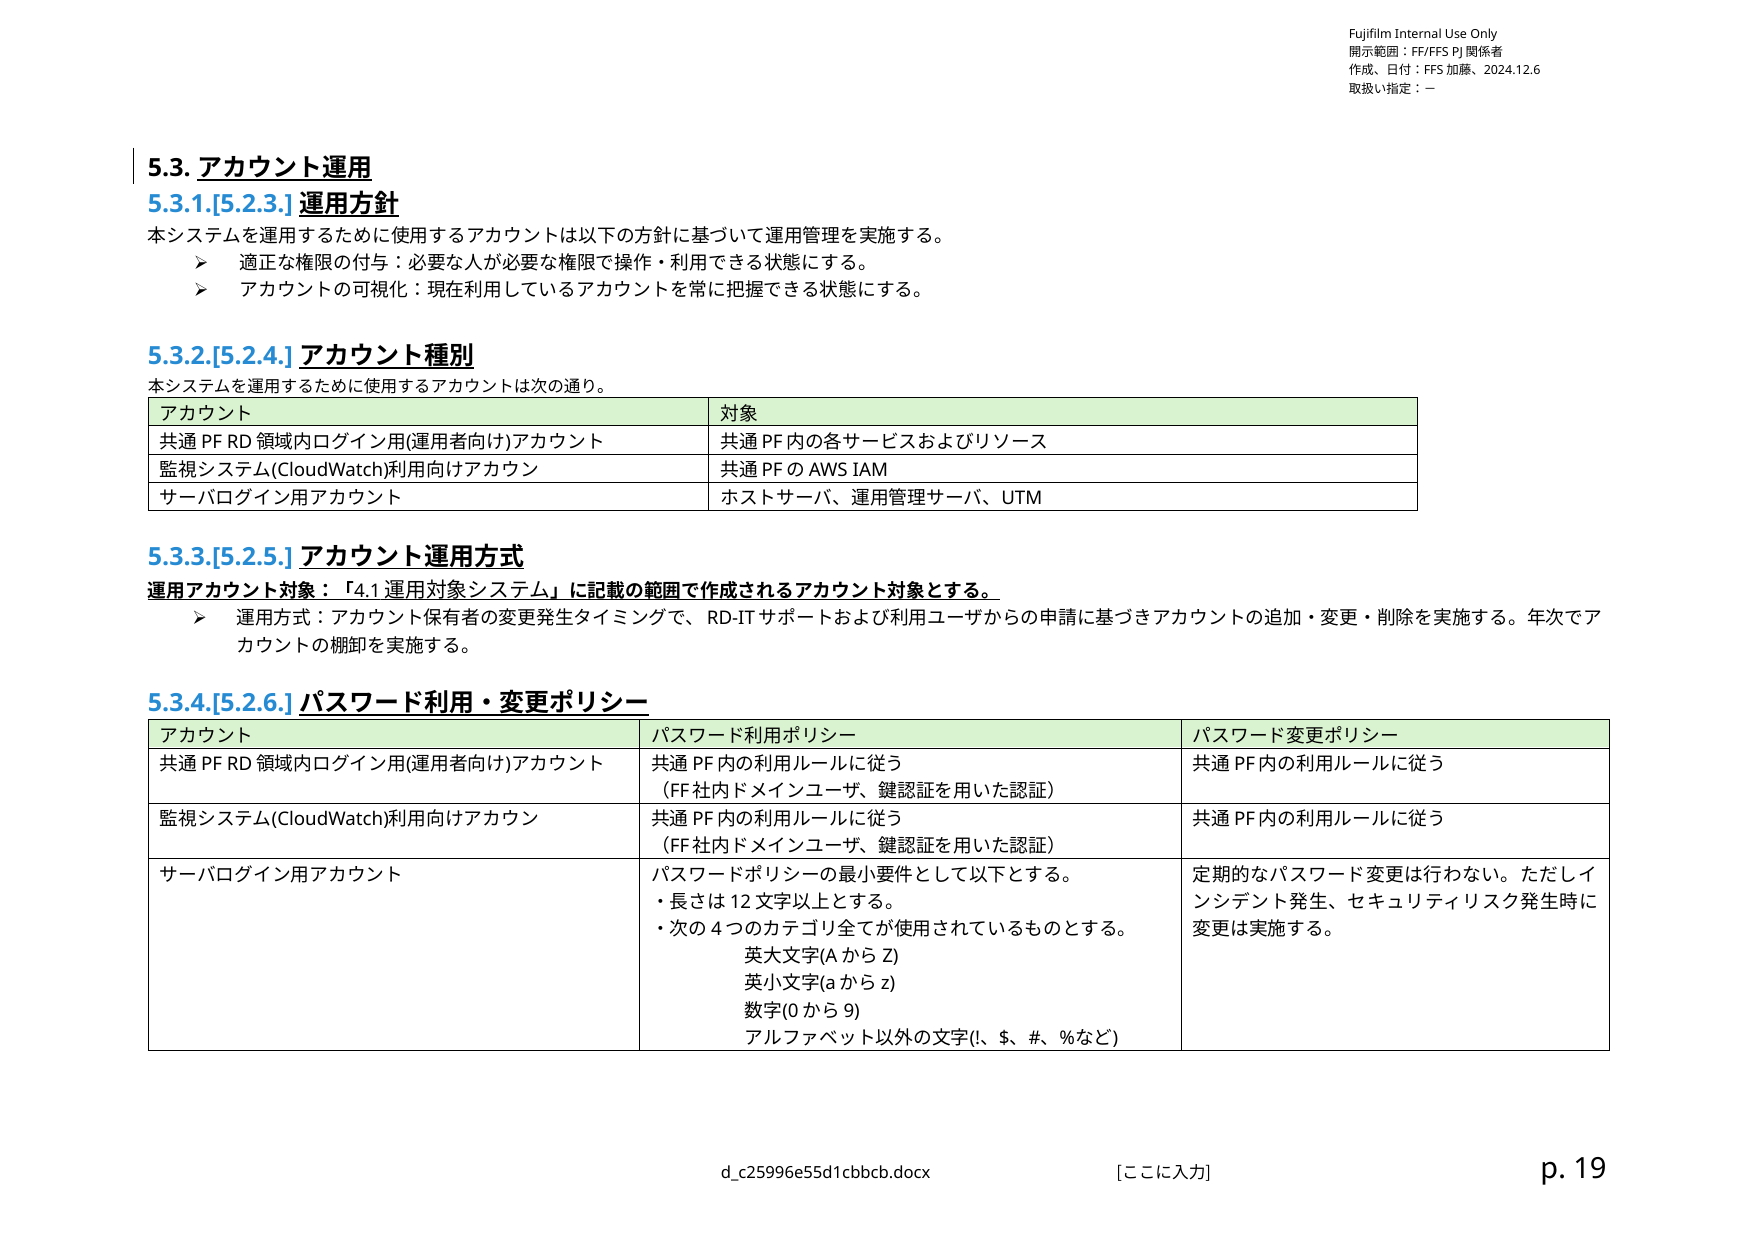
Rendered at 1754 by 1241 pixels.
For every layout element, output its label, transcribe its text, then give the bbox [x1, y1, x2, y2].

table_cell サーバログイン用アカウント [149, 483, 708, 510]
table_cell 共通PF内の利用ルールに従う [1182, 749, 1609, 803]
text パスワード利用・変更ポリシー [148, 683, 1606, 719]
table_cell 共通PF RD領域内ログイン用(運用者向け)アカウント [149, 426, 708, 453]
text アカウント運用方式 [148, 537, 1606, 573]
list 適正な権限の付与：必要な人が必要な権限で操作・利用できる状態にする。 [193, 247, 1606, 274]
table_cell ホストサーバ、運用管理サーバ、UTM [709, 483, 1417, 510]
table_cell サーバログイン用アカウント [149, 859, 639, 1049]
table_cell 定期的なパスワード変更は行わない。ただしインシデント発生、セキュリティリスク発生時に変更は実施する。 [1182, 859, 1609, 1049]
list 運用方式：アカウント保有者の変更発生タイミングで、RD-ITサポートおよび利用ユーザからの申請に基づきアカウントの追加・変更・削除を実施する。年次でアカウントの棚卸を実施する。 [192, 603, 1606, 657]
text 運用方針 [148, 184, 1606, 220]
table_header アカウント [149, 720, 639, 747]
table_header アカウント [149, 398, 708, 425]
text アカウント運用 [148, 148, 1606, 184]
list アカウントの可視化：現在利用しているアカウントを常に把握できる状態にする。 [193, 274, 1606, 302]
table_cell 共通PF RD領域内ログイン用(運用者向け)アカウント [149, 749, 639, 803]
table_cell 共通PF内の利用ルールに従う （FF社内ドメインユーザ、鍵認証を用いた認証） [640, 749, 1181, 803]
text 本システムを運用するために使用するアカウントは次の通り。 [148, 372, 1606, 397]
table_header パスワード利用ポリシー [640, 720, 1181, 747]
text アカウント種別 [148, 336, 1606, 372]
table_header パスワード変更ポリシー [1182, 720, 1609, 747]
table_cell 監視システム(CloudWatch)利用向けアカウン [149, 455, 708, 482]
table_header 対象 [709, 398, 1417, 425]
table_cell 共通PF内の利用ルールに従う （FF社内ドメインユーザ、鍵認証を用いた認証） [640, 804, 1181, 858]
table_cell 監視システム(CloudWatch)利用向けアカウン [149, 804, 639, 858]
table_cell 共通PFのAWS IAM [709, 455, 1417, 482]
list 運用アカウント対象：「‎4.1運用対象システム」に記載の範囲で作成されるアカウント対象とする。 [148, 573, 1606, 603]
text 本システムを運用するために使用するアカウントは以下の方針に基づいて運用管理を実施する。 [148, 220, 1606, 247]
table_cell パスワードポリシーの最小要件として以下とする。 ・長さは12文字以上とする。 ・次の4つのカテゴリ全てが使用されているものとする。 英大文字(AからZ) 英小文字(aからz) 数字(0から9) アルファベット以外の文字(!、$、#、%など) [640, 859, 1181, 1049]
table_cell 共通PF内の各サービスおよびリソース [709, 426, 1417, 453]
table_cell 共通PF内の利用ルールに従う [1182, 804, 1609, 858]
